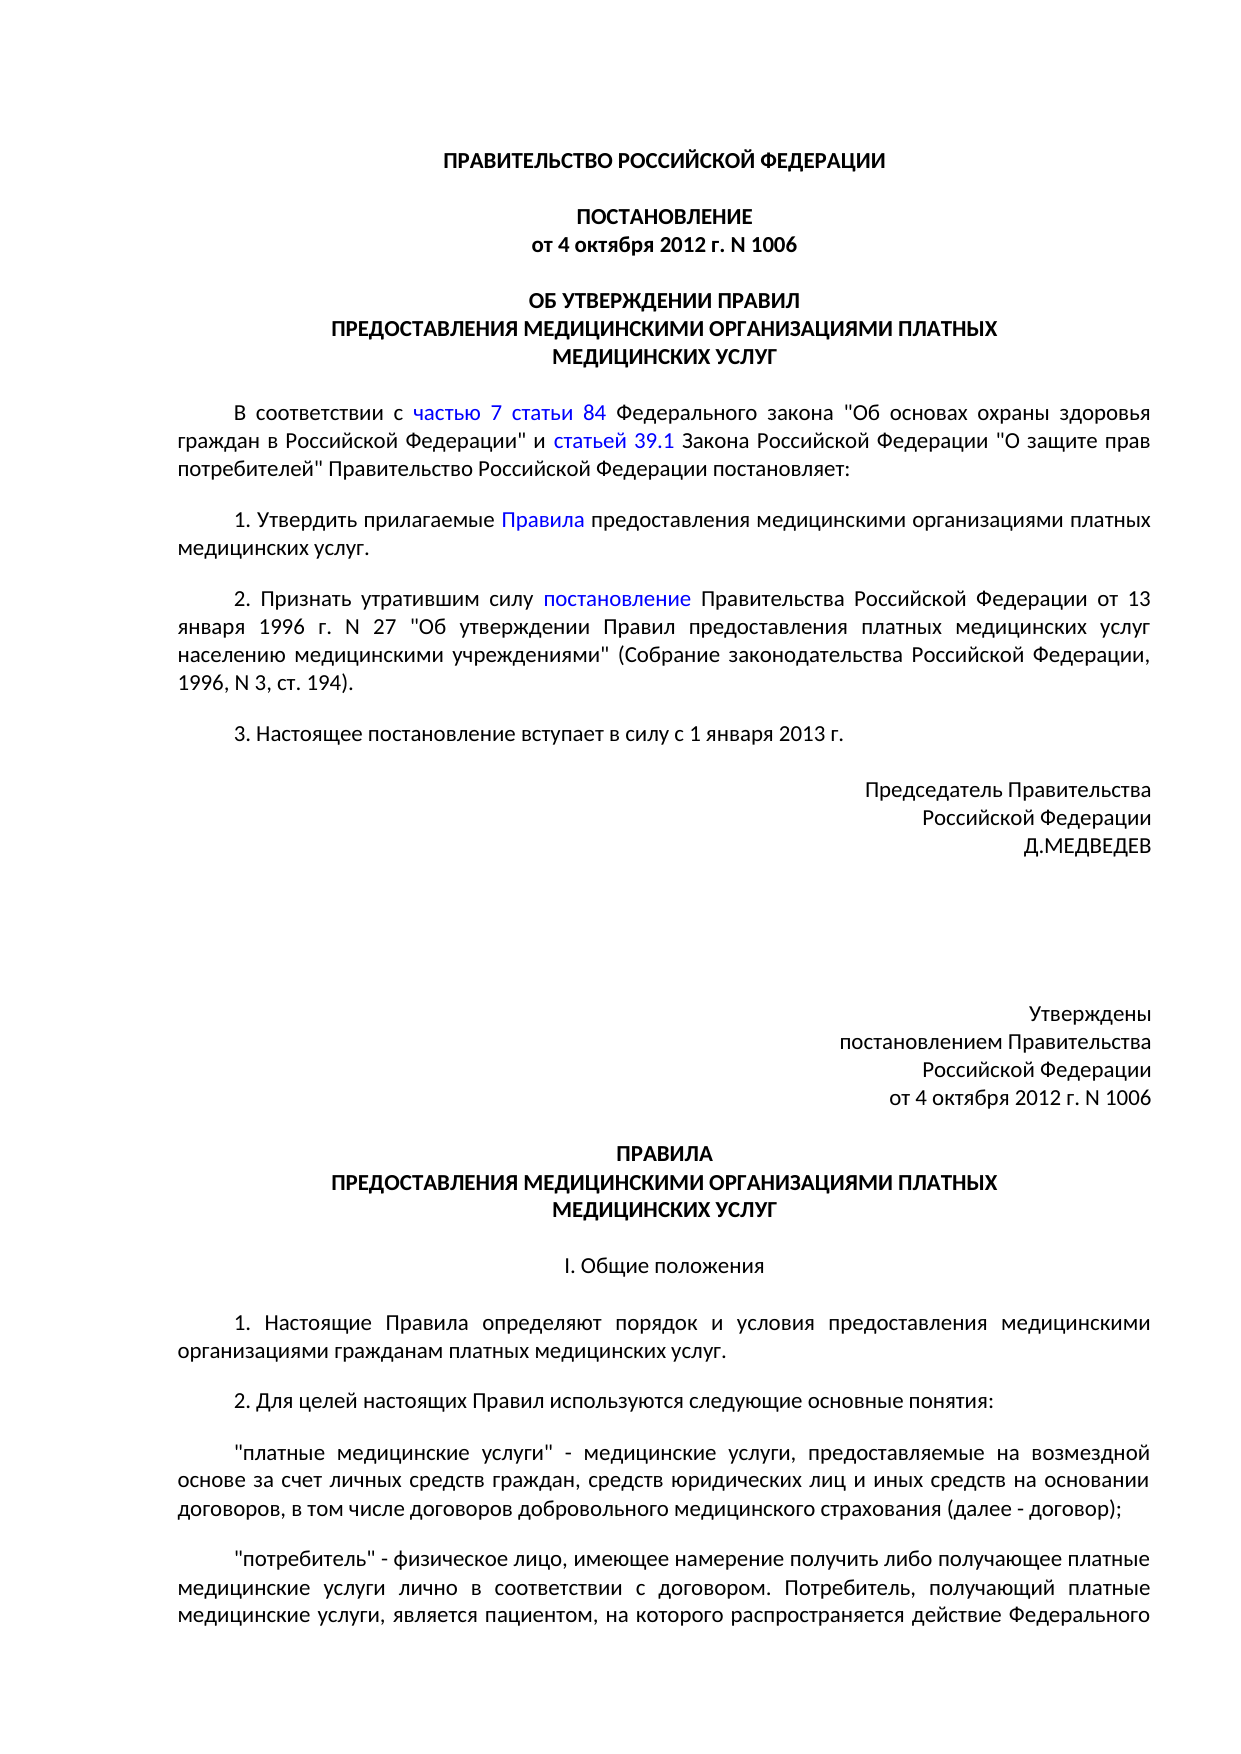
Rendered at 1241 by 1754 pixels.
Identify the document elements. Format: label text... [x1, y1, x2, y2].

title ПРЕДОСТАВЛЕНИЯ МЕДИЦИНСКИМИ ОРГАНИЗАЦИЯМИ ПЛАТНЫХ [177, 314, 1152, 342]
title ОБ УТВЕРЖДЕНИИ ПРАВИЛ [177, 286, 1152, 314]
title от 4 октября 2012 г. N 1006 [177, 230, 1152, 258]
text 1. Настоящие Правила определяют порядок и условия предоставления медицинскими организациями гражданам платных медицинских услуг. [177, 1308, 1152, 1364]
text 2. Для целей настоящих Правил используются следующие основные понятия: [177, 1387, 1152, 1415]
text Председатель Правительства [177, 775, 1152, 803]
text I. Общие положения [177, 1252, 1152, 1280]
text Д.МЕДВЕДЕВ [177, 831, 1152, 859]
text Утверждены [177, 999, 1152, 1027]
text Российской Федерации [177, 803, 1152, 831]
title МЕДИЦИНСКИХ УСЛУГ [177, 342, 1152, 370]
text "платные медицинские услуги" - медицинские услуги, предоставляемые на возмездной основе за счет личных средств граждан, средств юридических лиц и иных средств на основании договоров, в том числе договоров добровольного медицинского страхования (далее - договор); [177, 1438, 1152, 1522]
text Российской Федерации [177, 1056, 1152, 1083]
title ПРАВИЛА [177, 1139, 1152, 1168]
text постановлением Правительства [177, 1027, 1152, 1056]
text от 4 октября 2012 г. N 1006 [177, 1083, 1152, 1112]
text 1. Утвердить прилагаемые Правила предоставления медицинскими организациями платных медицинских услуг. [177, 505, 1152, 561]
text 3. Настоящее постановление вступает в силу с 1 января 2013 г. [177, 719, 1152, 747]
title ПРЕДОСТАВЛЕНИЯ МЕДИЦИНСКИМИ ОРГАНИЗАЦИЯМИ ПЛАТНЫХ [177, 1168, 1152, 1196]
title ПОСТАНОВЛЕНИЕ [177, 202, 1152, 230]
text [177, 1544, 1152, 1629]
text В соответствии с частью 7 статьи 84 Федерального закона "Об основах охраны здоровья граждан в Российской Федерации" и статьей 39.1 Закона Российской Федерации "О защите прав потребителей" Правительство Российской Федерации постановляет: [177, 398, 1152, 482]
title ПРАВИТЕЛЬСТВО РОССИЙСКОЙ ФЕДЕРАЦИИ [177, 146, 1152, 174]
title МЕДИЦИНСКИХ УСЛУГ [177, 1196, 1152, 1224]
text 2. Признать утратившим силу постановление Правительства Российской Федерации от 13 января 1996 г. N 27 "Об утверждении Правил предоставления платных медицинских услуг населению медицинскими учреждениями" (Собрание законодательства Российской Федерации, 1996, N 3, ст. 194). [177, 584, 1152, 696]
